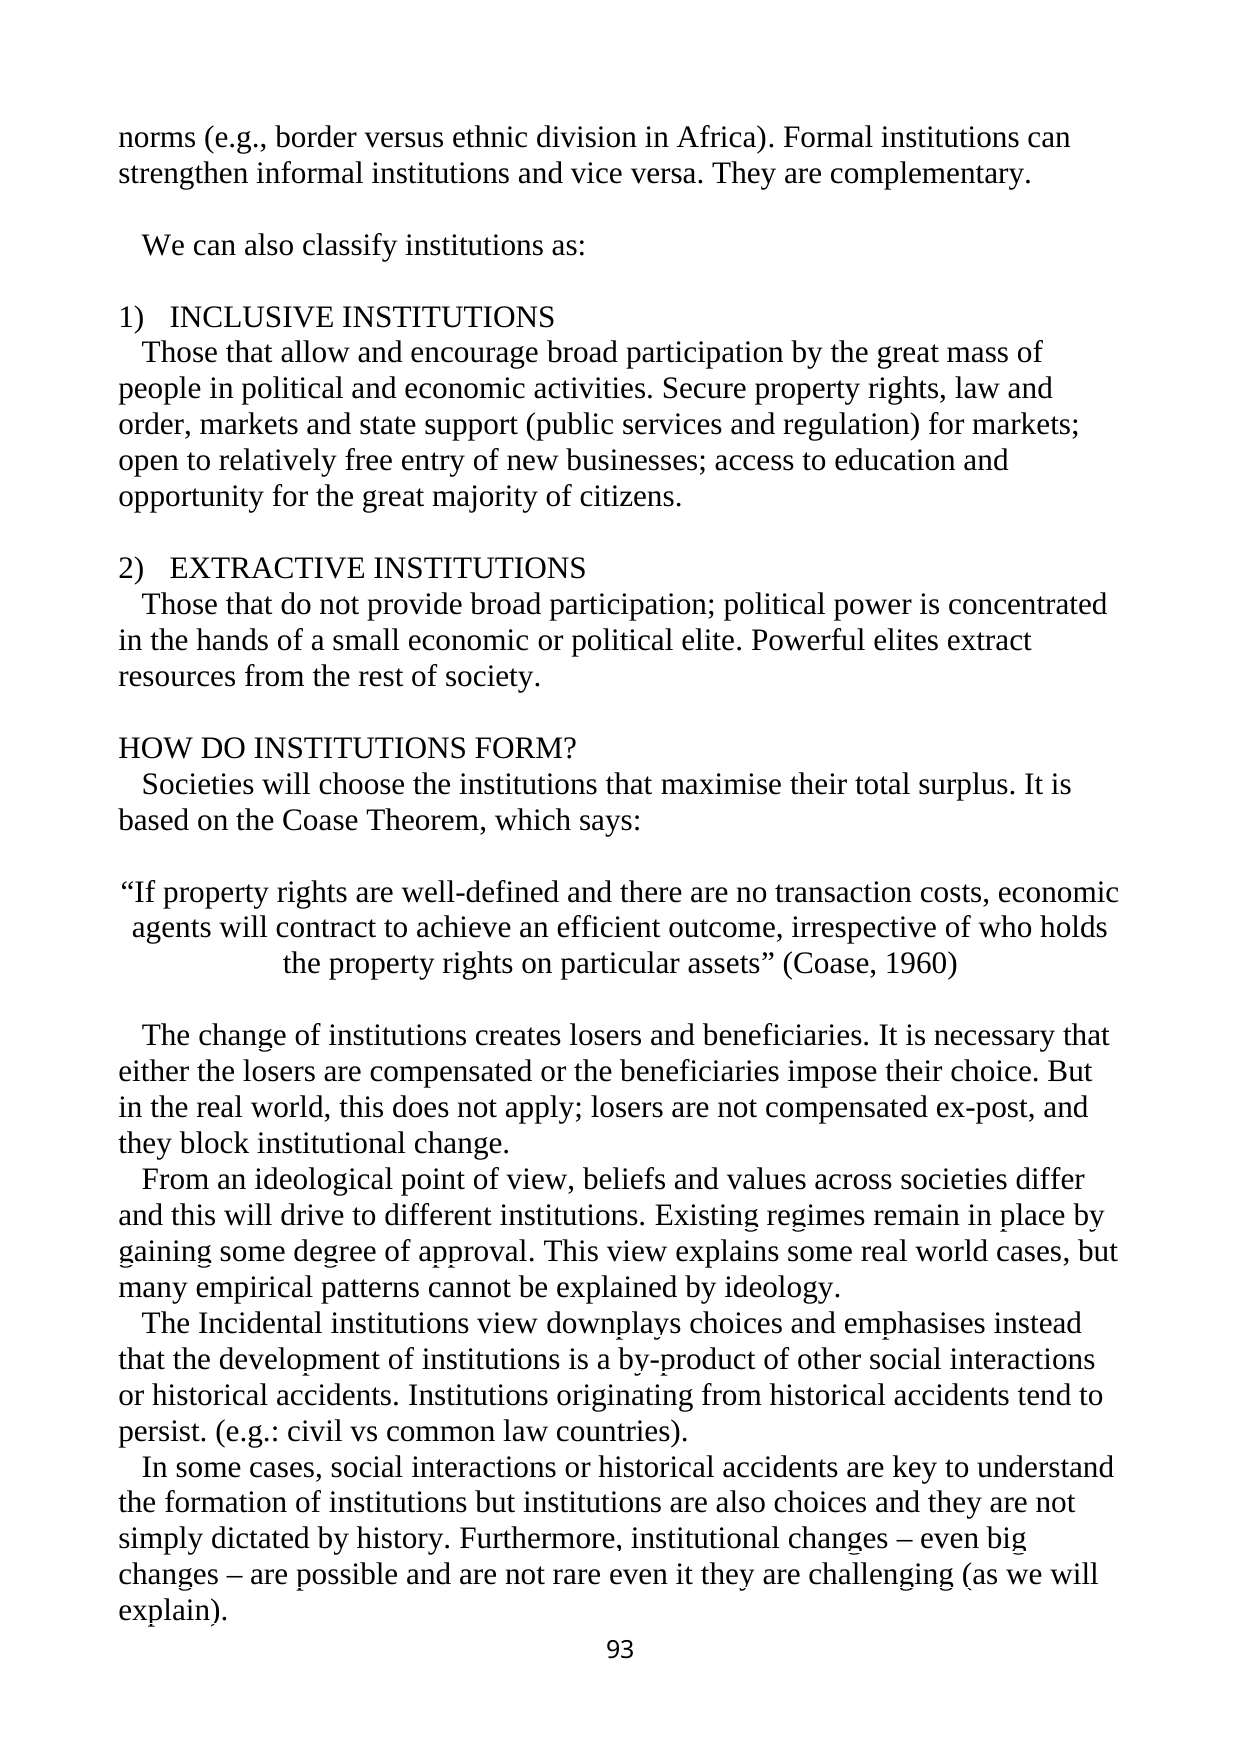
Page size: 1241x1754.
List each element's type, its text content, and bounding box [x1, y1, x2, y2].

text HOW DO INSTITUTIONS FORM? [118, 729, 1122, 765]
text “If property rights are well-defined and there are no transaction costs, economic agents will contract to achieve an efficient outcome, irrespective of who holds the property rights on particular assets” (Coase, 1960) [118, 873, 1122, 981]
list INCLUSIVE INSTITUTIONS [118, 298, 1122, 334]
text The change of institutions creates losers and beneficiaries. It is necessary that either the losers are compensated or the beneficiaries impose their choice. But in the real world, this does not apply; losers are not compensated ex-post, and they block institutional change. [118, 1017, 1122, 1160]
text From an ideological point of view, beliefs and values across societies differ and this will drive to different institutions. Existing regimes remain in place by gaining some degree of approval. This view explains some real world cases, but many empirical patterns cannot be explained by ideology. [118, 1160, 1122, 1304]
list EXTRACTIVE INSTITUTIONS [118, 549, 1122, 585]
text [118, 118, 1122, 190]
text We can also classify institutions as: [118, 226, 1122, 262]
text Societies will choose the institutions that maximise their total surplus. It is based on the Coase Theorem, which says: [118, 765, 1122, 837]
text Those that do not provide broad participation; political power is concentrated in the hands of a small economic or political elite. Powerful elites extract resources from the rest of society. [118, 585, 1122, 693]
text In some cases, social interactions or historical accidents are key to understand the formation of institutions but institutions are also choices and they are not simply dictated by history. Furthermore, institutional changes – even big changes – are possible and are not rare even it they are challenging (as we will explain). [118, 1448, 1122, 1627]
text Those that allow and encourage broad participation by the great mass of people in political and economic activities. Secure property rights, law and order, markets and state support (public services and regulation) for markets; open to relatively free entry of new businesses; access to education and opportunity for the great majority of citizens. [118, 334, 1122, 513]
text The Incidental institutions view downplays choices and emphasises instead that the development of institutions is a by-product of other social interactions or historical accidents. Institutions originating from historical accidents tend to persist. (e.g.: civil vs common law countries). [118, 1304, 1122, 1448]
